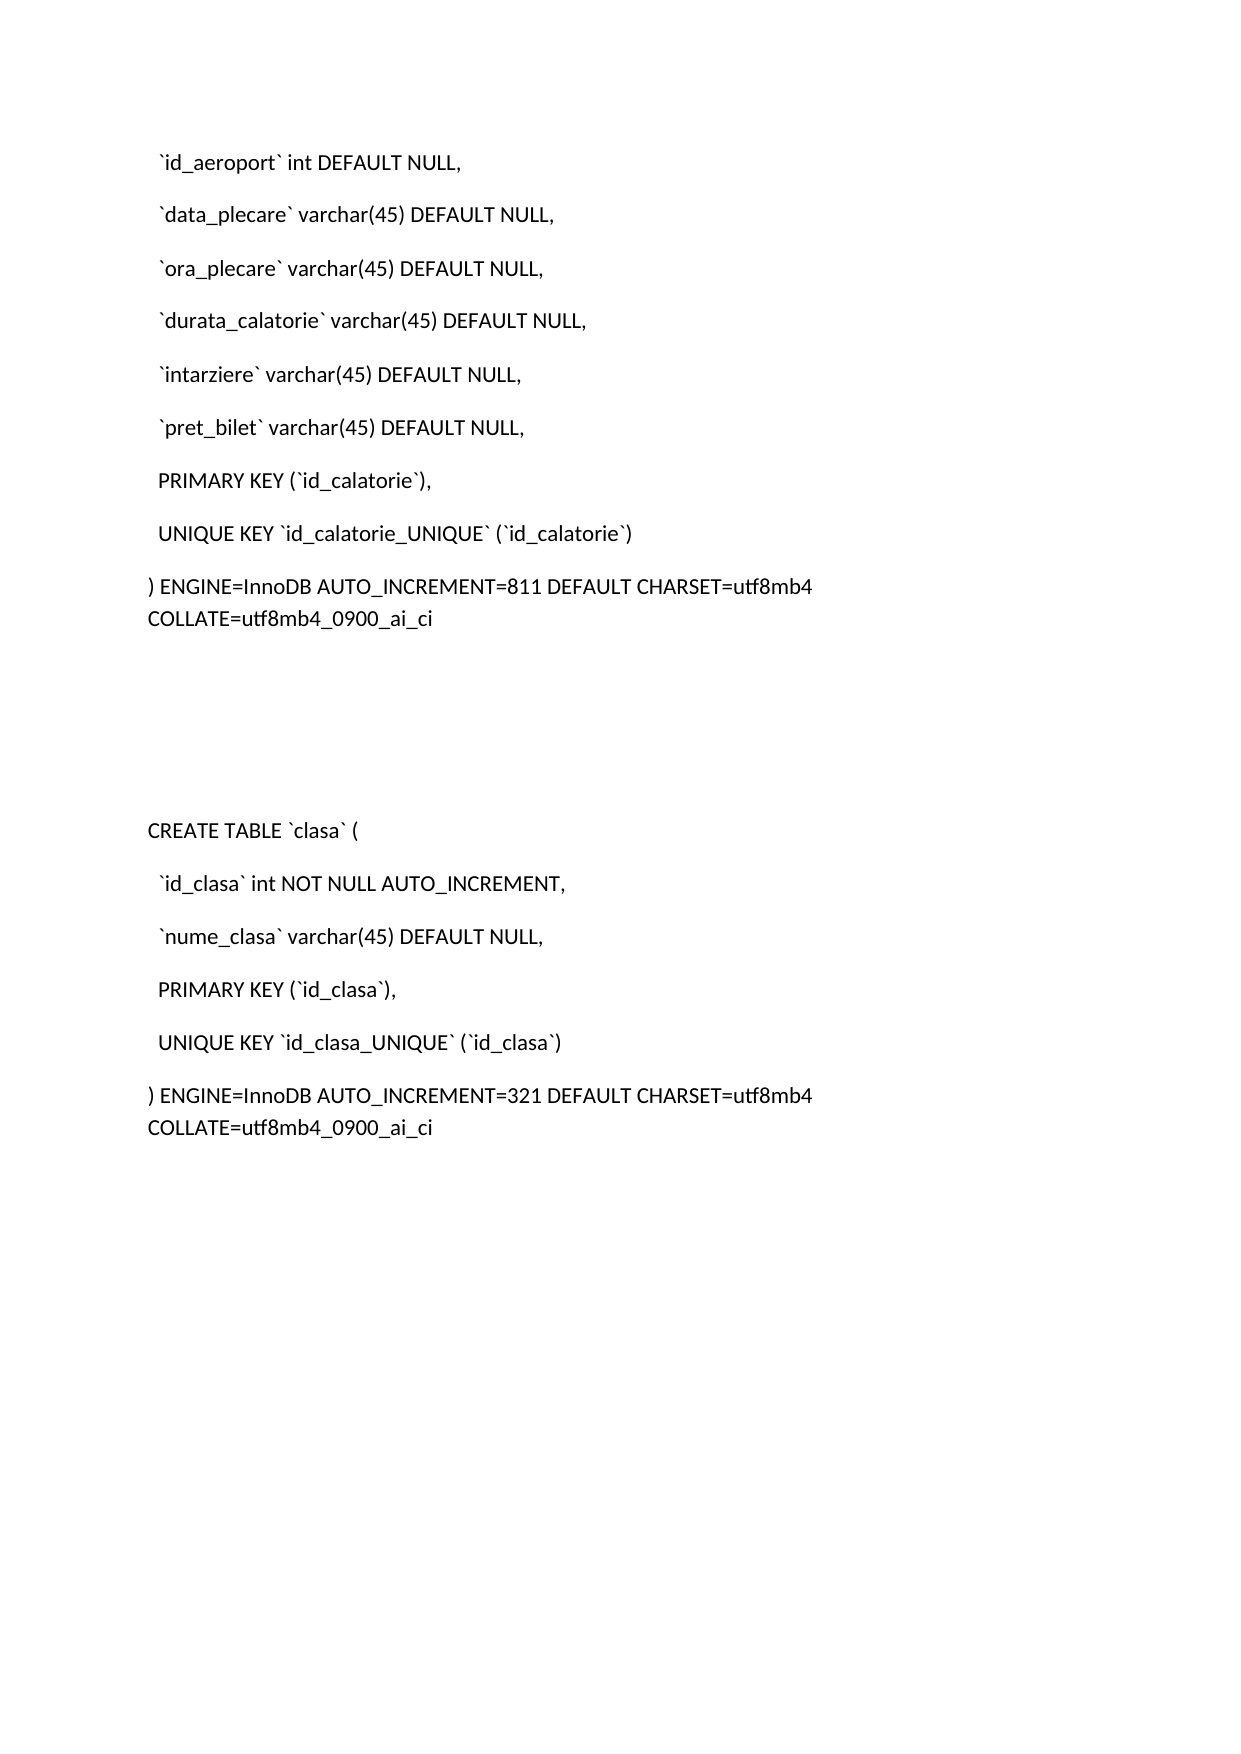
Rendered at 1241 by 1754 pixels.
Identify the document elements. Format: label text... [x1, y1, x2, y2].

text `ora_plecare` varchar(45) DEFAULT NULL, [148, 254, 1093, 282]
text PRIMARY KEY (`id_calatorie`), [148, 466, 1093, 494]
text UNIQUE KEY `id_clasa_UNIQUE` (`id_clasa`) [148, 1028, 1093, 1056]
text PRIMARY KEY (`id_clasa`), [148, 975, 1093, 1003]
text `intarziere` varchar(45) DEFAULT NULL, [148, 360, 1093, 388]
text `pret_bilet` varchar(45) DEFAULT NULL, [148, 413, 1093, 441]
text ) ENGINE=InnoDB AUTO_INCREMENT=811 DEFAULT CHARSET=utf8mb4 COLLATE=utf8mb4_0900_ai_ci [148, 572, 1093, 632]
text `id_clasa` int NOT NULL AUTO_INCREMENT, [148, 869, 1093, 897]
text CREATE TABLE `clasa` ( [148, 816, 1093, 844]
text `data_plecare` varchar(45) DEFAULT NULL, [148, 201, 1093, 229]
text `id_aeroport` int DEFAULT NULL, [148, 148, 1093, 176]
text `durata_calatorie` varchar(45) DEFAULT NULL, [148, 307, 1093, 335]
text `nume_clasa` varchar(45) DEFAULT NULL, [148, 922, 1093, 950]
text UNIQUE KEY `id_calatorie_UNIQUE` (`id_calatorie`) [148, 519, 1093, 547]
text ) ENGINE=InnoDB AUTO_INCREMENT=321 DEFAULT CHARSET=utf8mb4 COLLATE=utf8mb4_0900_ai_ci [148, 1081, 1093, 1141]
